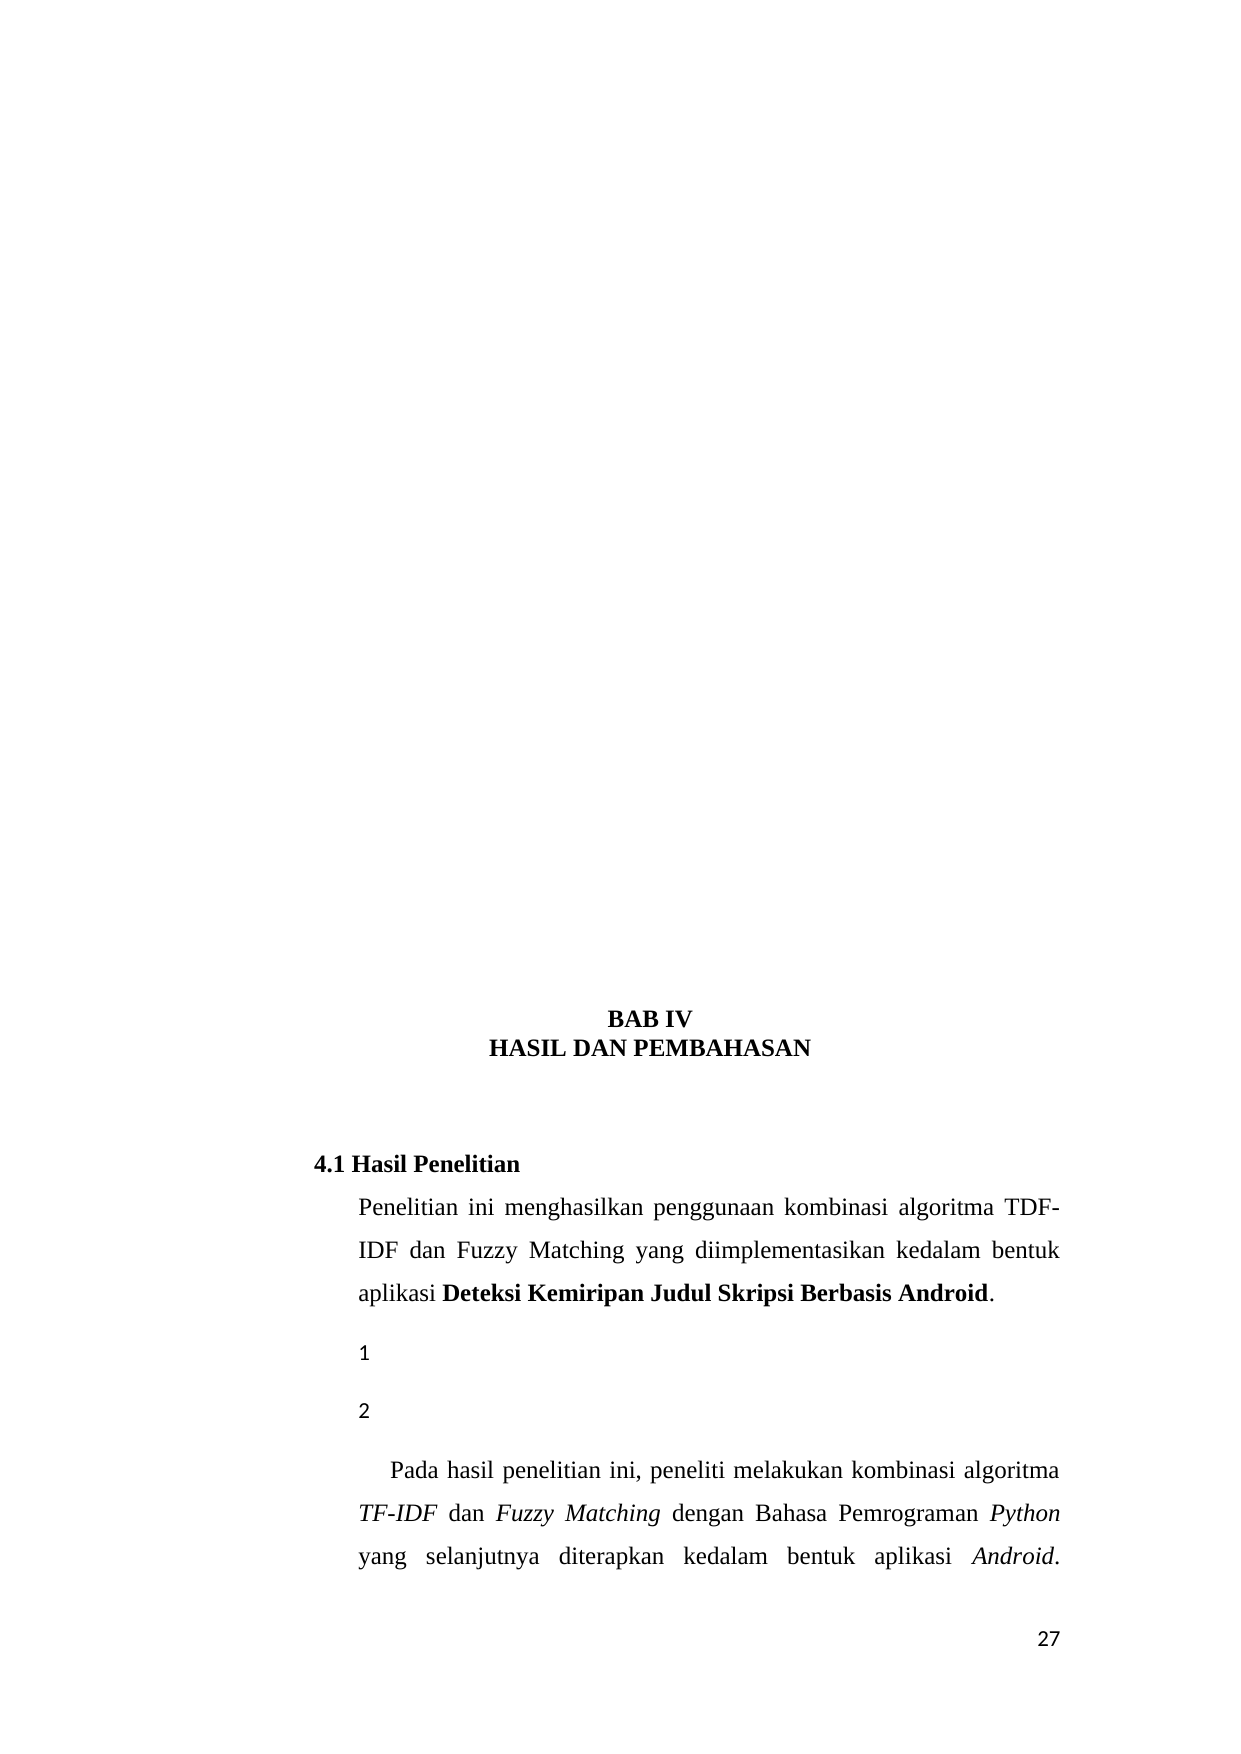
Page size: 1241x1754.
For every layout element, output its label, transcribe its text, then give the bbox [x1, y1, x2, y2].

text 1 [358, 1338, 1060, 1366]
subtitle 4.1 Hasil Penelitian [314, 1149, 1060, 1177]
text Penelitian ini menghasilkan penggunaan kombinasi algoritma TDF-IDF dan Fuzzy Matching yang diimplementasikan kedalam bentuk aplikasi Deteksi Kemiripan Judul Skripsi Berbasis Android. [358, 1192, 1060, 1307]
subtitle HASIL DAN PEMBAHASAN [240, 1033, 1060, 1062]
subtitle BAB IV [240, 1004, 1060, 1033]
text 2 [358, 1397, 1060, 1424]
